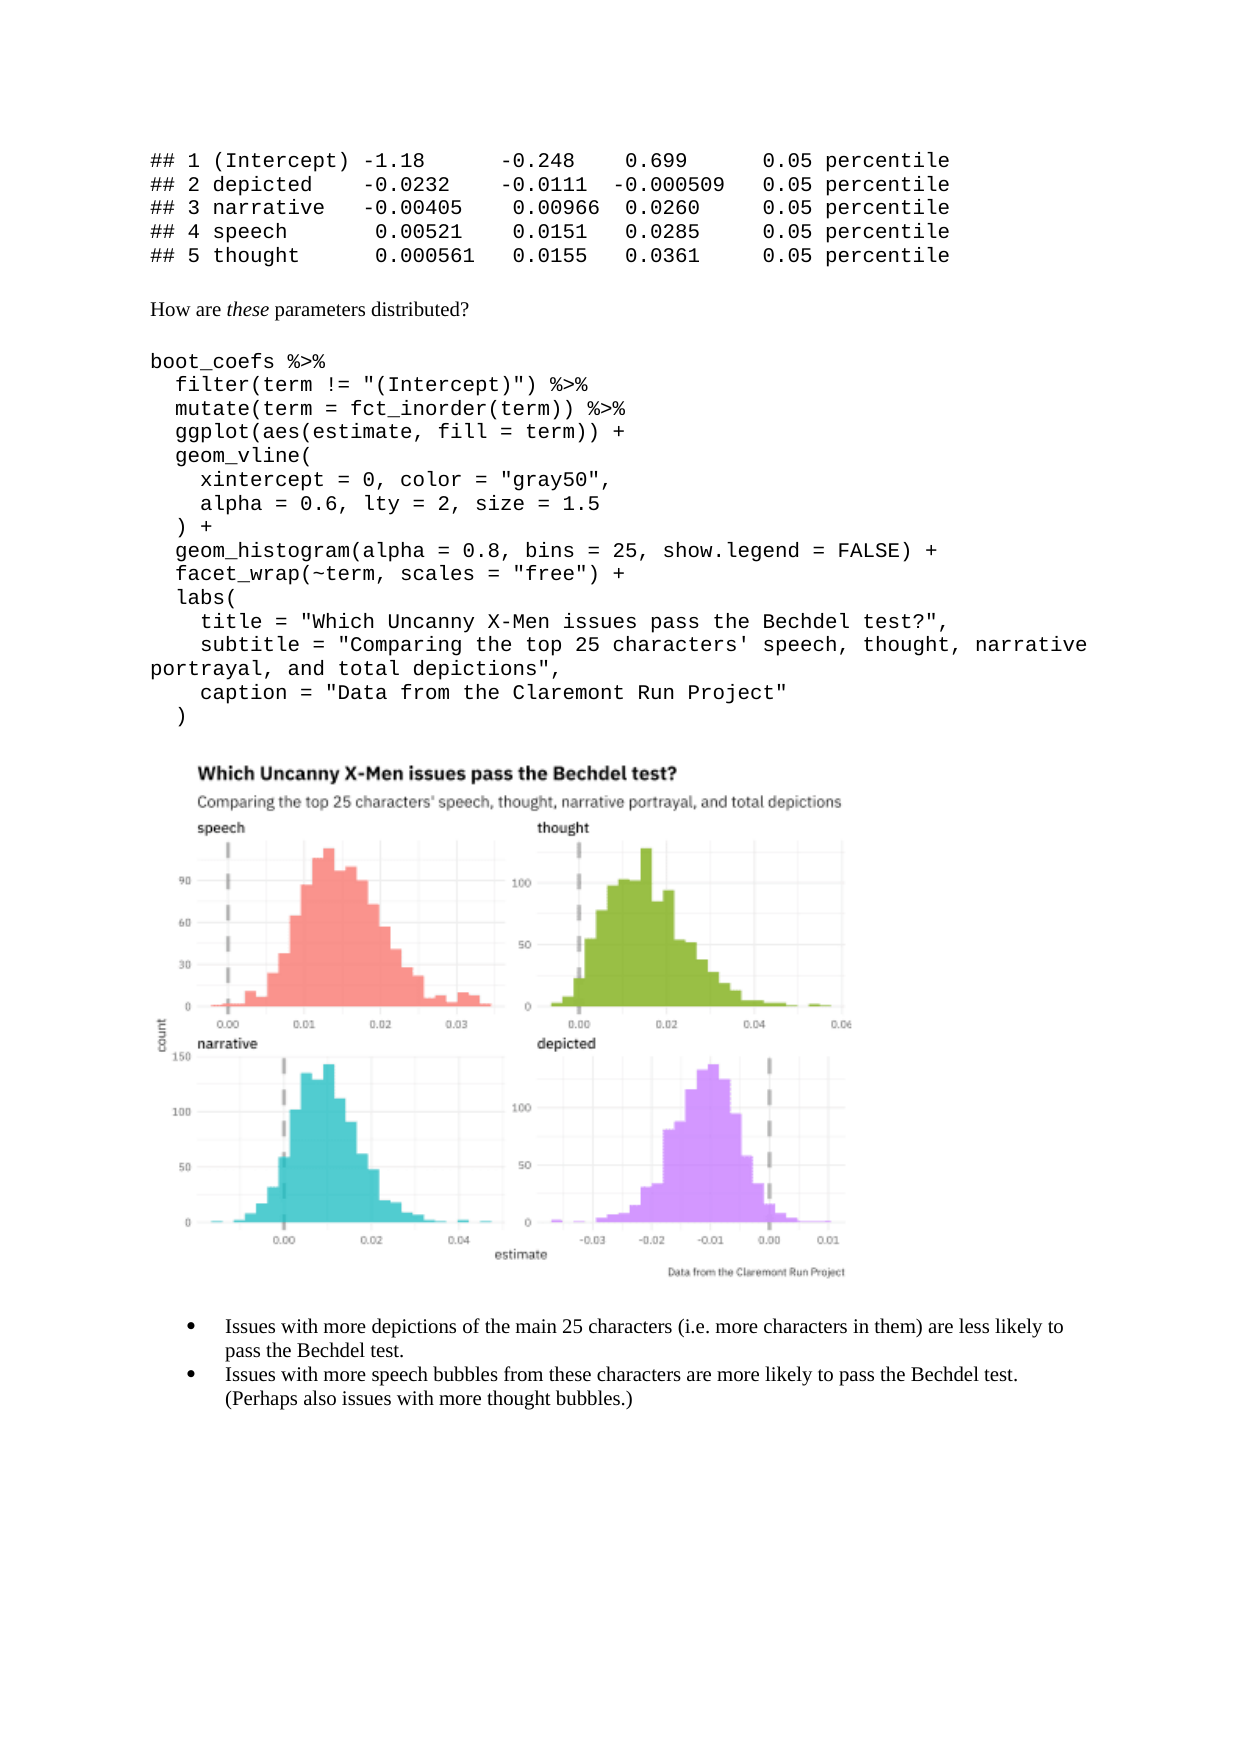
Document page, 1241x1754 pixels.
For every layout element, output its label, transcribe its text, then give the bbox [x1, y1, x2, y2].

text xintercept = 0, color = "gray50", [150, 469, 1090, 492]
text geom_vline( [150, 445, 1090, 469]
text ## 4 speech 0.00521 0.0151 0.0285 0.05 percentile [150, 221, 1090, 244]
picture [150, 758, 852, 1285]
list Issues with more speech bubbles from these characters are more likely to pass the Bechdel test. (Perhaps also issues with more thought bubbles.) [187, 1362, 1090, 1410]
text title = "Which Uncanny X-Men issues pass the Bechdel test?", [150, 611, 1090, 634]
text How are these parameters distributed? [150, 297, 1090, 321]
text boot_coefs %>% [150, 351, 1090, 374]
text mutate(term = fct_inorder(term)) %>% [150, 398, 1090, 422]
text ) + [150, 516, 1090, 540]
text labs( [150, 587, 1090, 611]
text subtitle = "Comparing the top 25 characters' speech, thought, narrative portrayal, and total depictions", [150, 634, 1090, 682]
text ## 3 narrative -0.00405 0.00966 0.0260 0.05 percentile [150, 197, 1090, 221]
text ggplot(aes(estimate, fill = term)) + [150, 422, 1090, 445]
text filter(term != "(Intercept)") %>% [150, 374, 1090, 398]
text ) [150, 705, 1090, 729]
text caption = "Data from the Claremont Run Project" [150, 682, 1090, 705]
list Issues with more depictions of the main 25 characters (i.e. more characters in them) are less likely to pass the Bechdel test. [187, 1314, 1090, 1362]
text facet_wrap(~term, scales = "free") + [150, 563, 1090, 587]
text ## 1 (Intercept) -1.18 -0.248 0.699 0.05 percentile [150, 150, 1090, 174]
text alpha = 0.6, lty = 2, size = 1.5 [150, 492, 1090, 516]
text geom_histogram(alpha = 0.8, bins = 25, show.legend = FALSE) + [150, 540, 1090, 563]
text ## 5 thought 0.000561 0.0155 0.0361 0.05 percentile [150, 244, 1090, 268]
text ## 2 depicted -0.0232 -0.0111 -0.000509 0.05 percentile [150, 174, 1090, 197]
